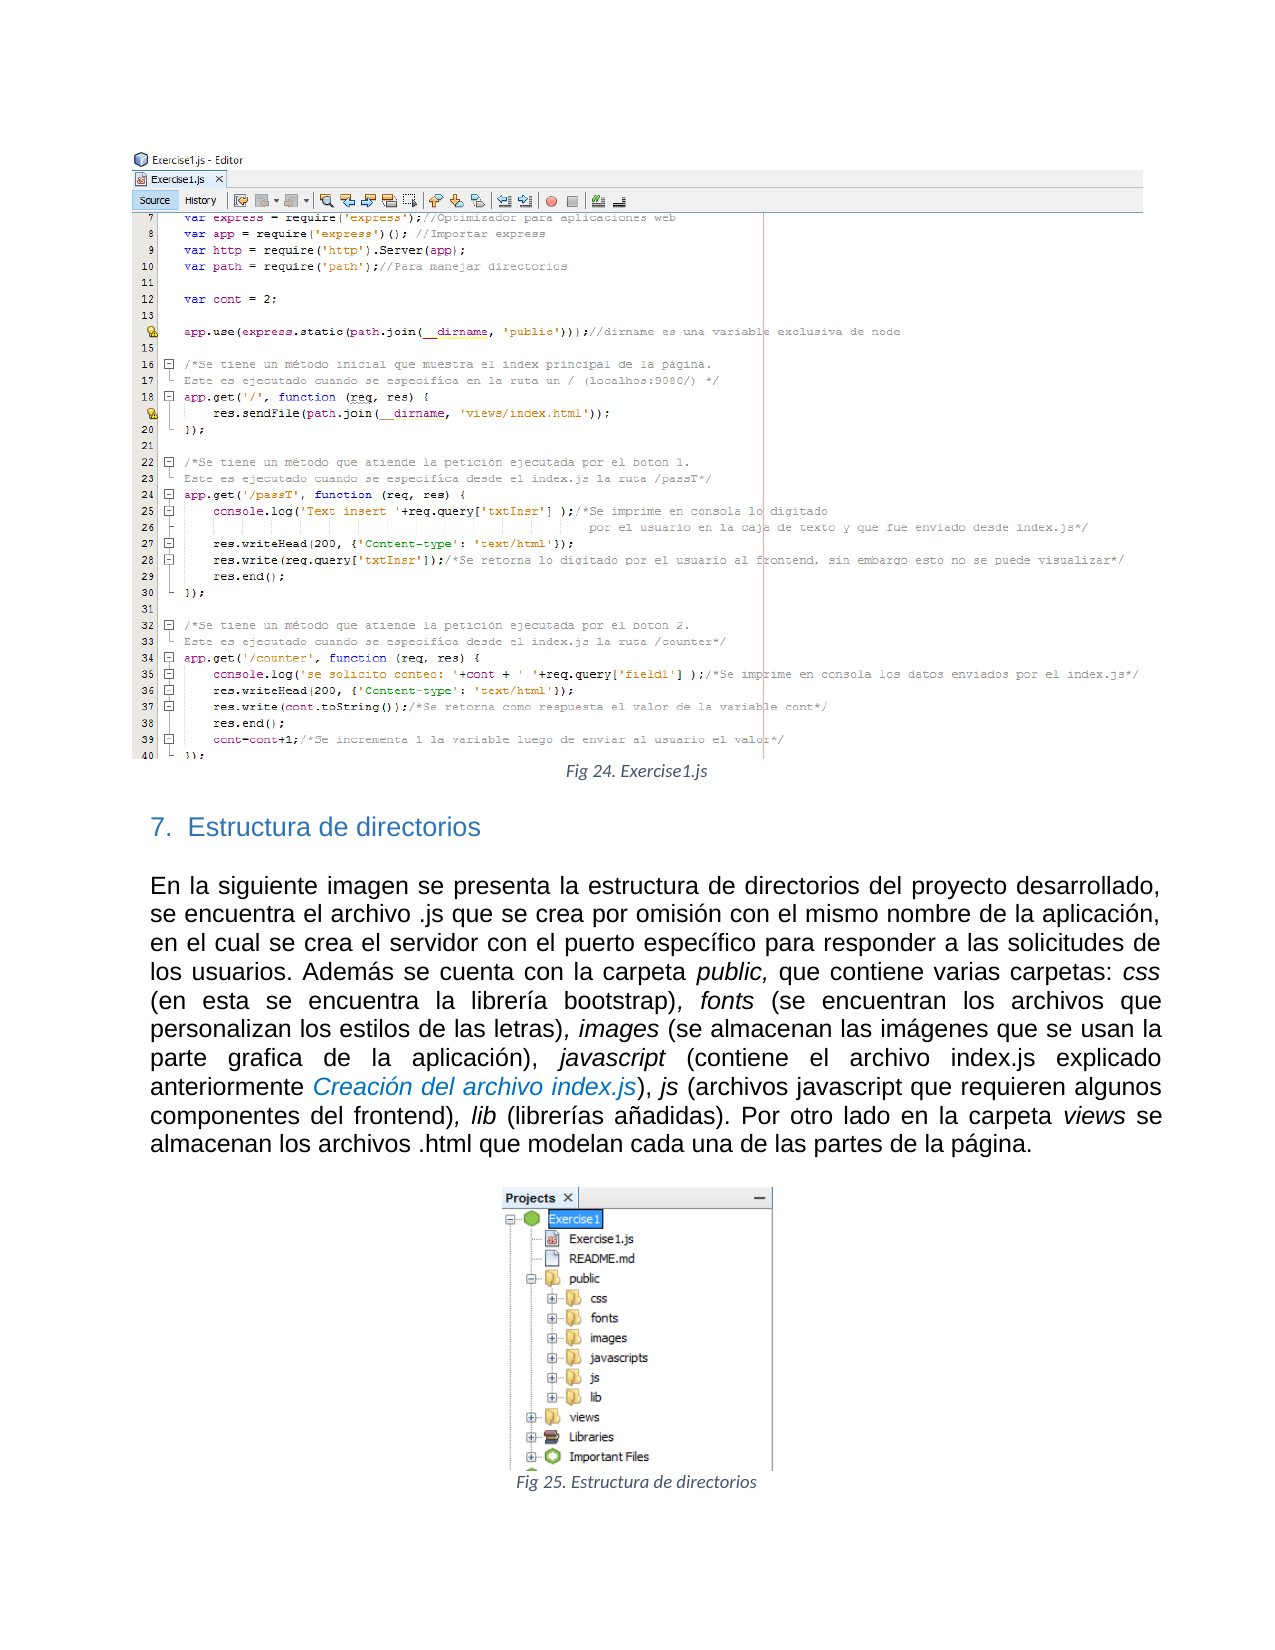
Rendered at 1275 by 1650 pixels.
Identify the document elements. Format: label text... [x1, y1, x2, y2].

picture [502, 1187, 774, 1471]
subtitle Estructura de directorios [150, 811, 1162, 842]
text En la siguiente imagen se presenta la estructura de directorios del proyecto desarrollado, se encuentra el archivo .js que se crea por omisión con el mismo nombre de la aplicación, en el cual se crea el servidor con el puerto específico para responder a las solicitudes de los usuarios. Además se cuenta con la carpeta public, que contiene varias carpetas: css (en esta se encuentra la librería bootstrap), fonts (se encuentran los archivos que personalizan los estilos de las letras), images (se almacenan las imágenes que se usan la parte grafica de la aplicación), javascript (contiene el archivo index.js explicado anteriormente Creación del archivo index.js), js (archivos javascript que requieren algunos componentes del frontend), lib (librerías añadidas). Por otro lado en la carpeta views se almacenan los archivos .html que modelan cada una de las partes de la página. [150, 871, 1162, 1158]
picture [132, 150, 1143, 759]
